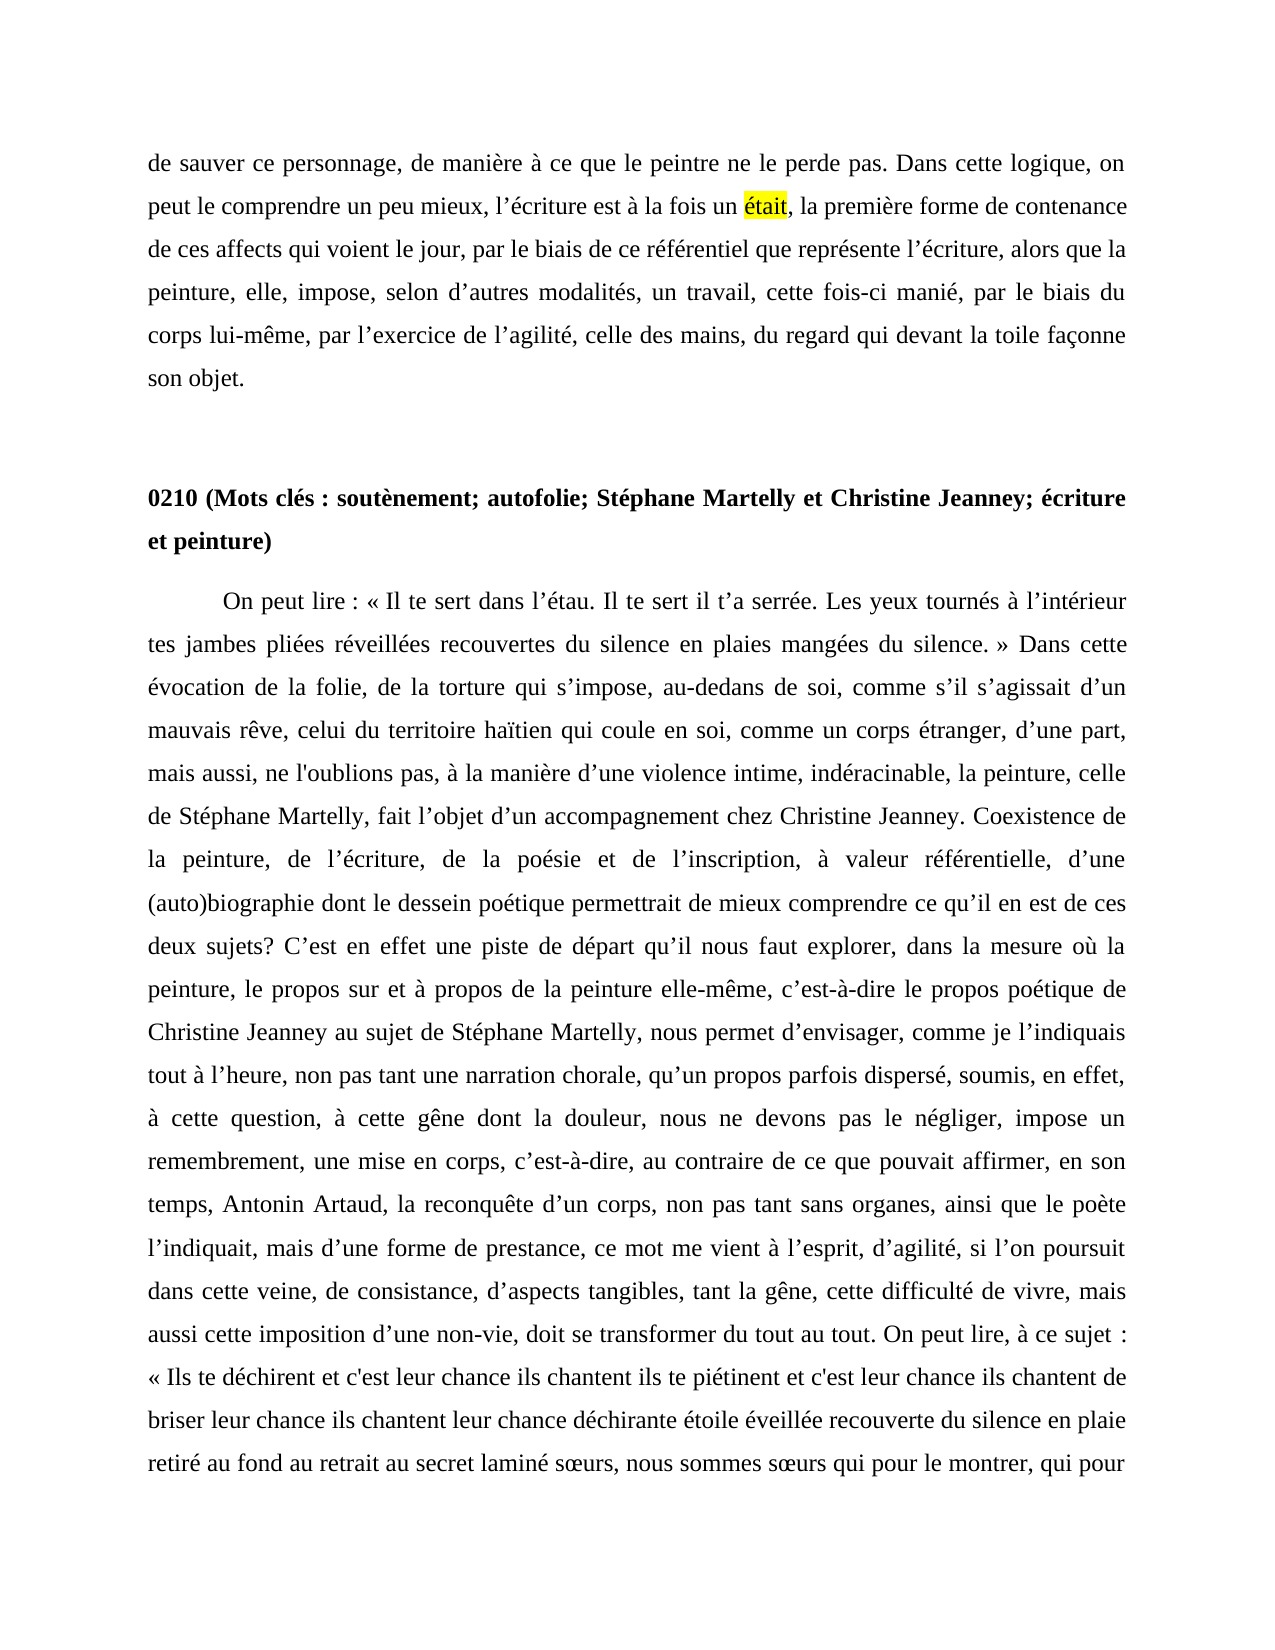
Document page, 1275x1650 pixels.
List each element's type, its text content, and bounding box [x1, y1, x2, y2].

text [148, 148, 1127, 392]
text 0210 (Mots clés : soutènement; autofolie; Stéphane Martelly et Christine Jeanney; écriture et peinture) [148, 483, 1127, 555]
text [148, 586, 1127, 1477]
